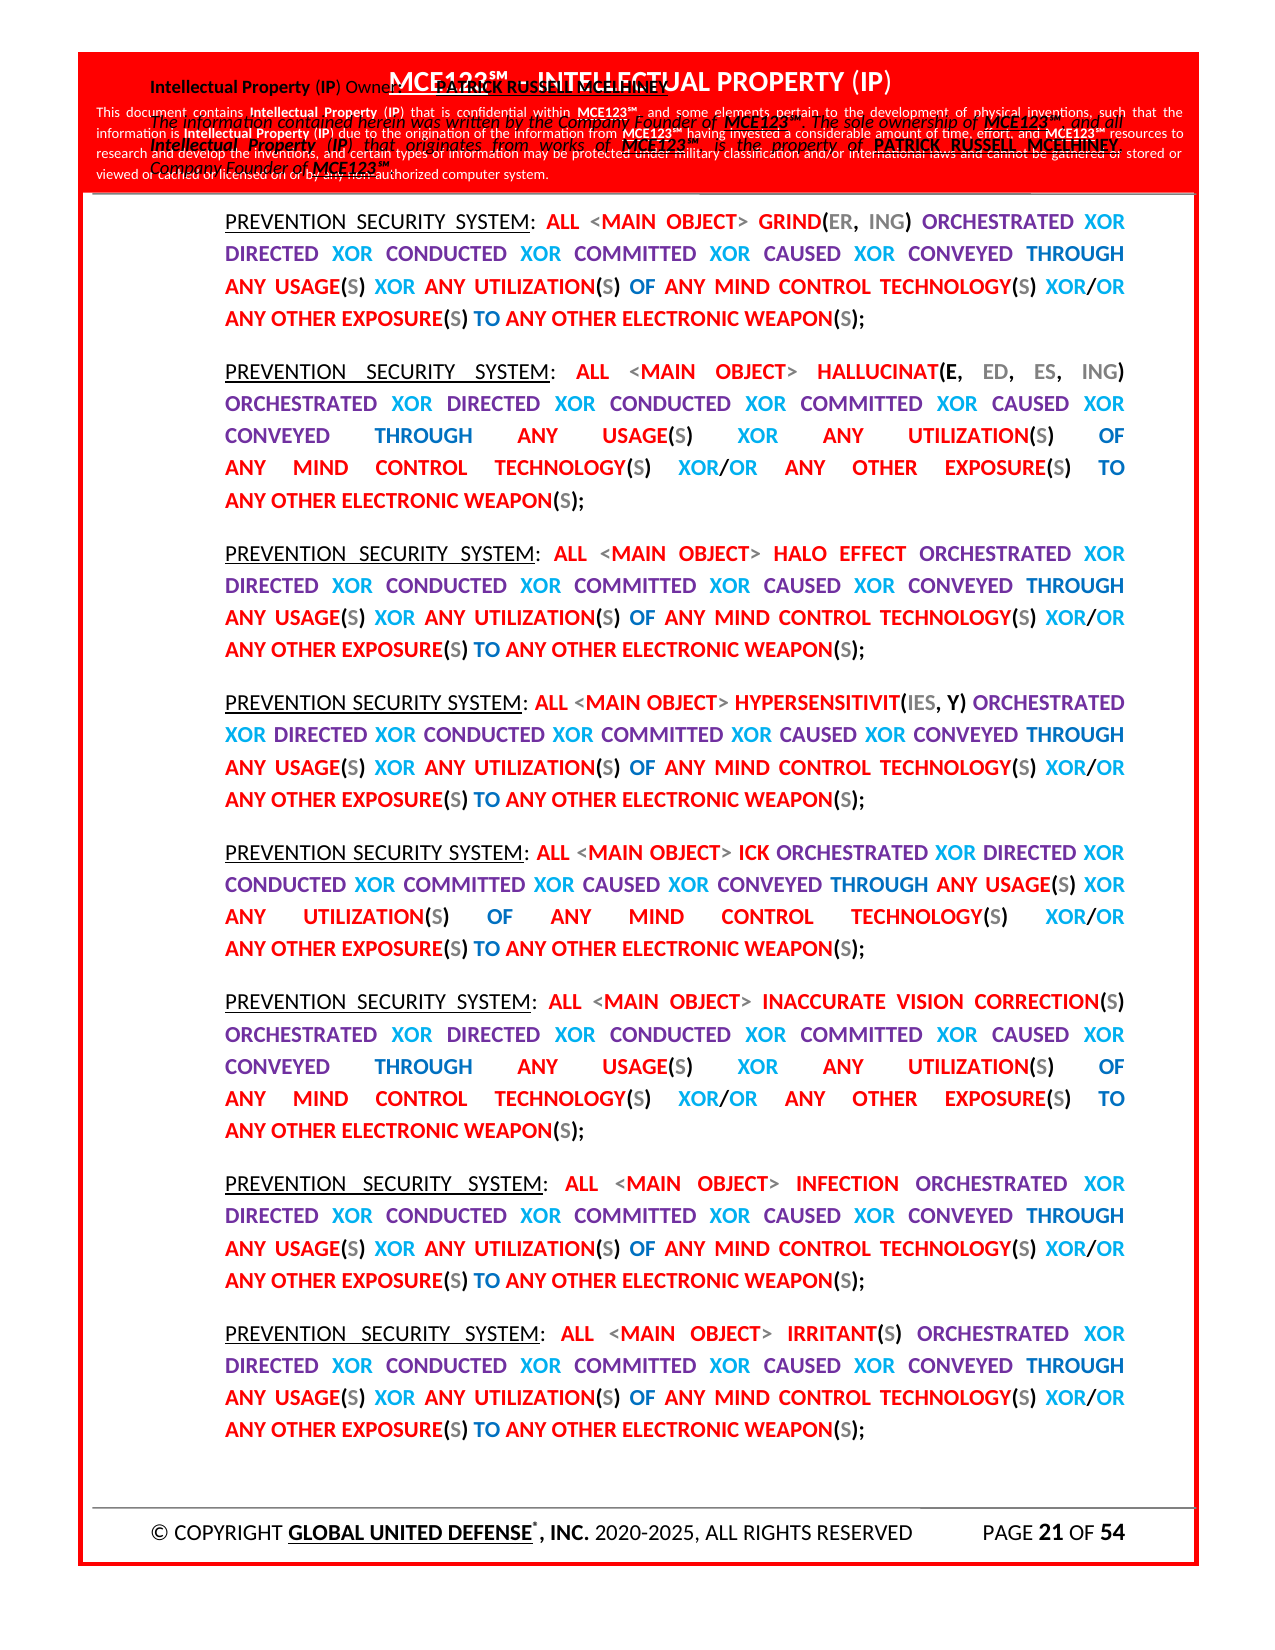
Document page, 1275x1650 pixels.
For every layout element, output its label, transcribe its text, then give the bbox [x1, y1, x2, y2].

text PREVENTION SECURITY SYSTEM: ALL <MAIN OBJECT> HALLUCINAT(E, ED, ES, ING) ORCHESTRATED XOR DIRECTED XOR CONDUCTED XOR COMMITTED XOR CAUSED XOR CONVEYED THROUGH ANY USAGE(S) XOR ANY UTILIZATION(S) OF ANY MIND CONTROL TECHNOLOGY(S) XOR/OR ANY OTHER EXPOSURE(S) TO ANY OTHER ELECTRONIC WEAPON(S); [225, 357, 1125, 514]
text PREVENTION SECURITY SYSTEM: ALL <MAIN OBJECT> GRIND(ER, ING) ORCHESTRATED XOR DIRECTED XOR CONDUCTED XOR COMMITTED XOR CAUSED XOR CONVEYED THROUGH ANY USAGE(S) XOR ANY UTILIZATION(S) OF ANY MIND CONTROL TECHNOLOGY(S) XOR/OR ANY OTHER EXPOSURE(S) TO ANY OTHER ELECTRONIC WEAPON(S); [225, 207, 1125, 332]
text PREVENTION SECURITY SYSTEM: ALL <MAIN OBJECT> INFECTION ORCHESTRATED XOR DIRECTED XOR CONDUCTED XOR COMMITTED XOR CAUSED XOR CONVEYED THROUGH ANY USAGE(S) XOR ANY UTILIZATION(S) OF ANY MIND CONTROL TECHNOLOGY(S) XOR/OR ANY OTHER EXPOSURE(S) TO ANY OTHER ELECTRONIC WEAPON(S); [225, 1169, 1125, 1294]
text PREVENTION SECURITY SYSTEM: ALL <MAIN OBJECT> HYPERSENSITIVIT(IES, Y) ORCHESTRATED XOR DIRECTED XOR CONDUCTED XOR COMMITTED XOR CAUSED XOR CONVEYED THROUGH ANY USAGE(S) XOR ANY UTILIZATION(S) OF ANY MIND CONTROL TECHNOLOGY(S) XOR/OR ANY OTHER EXPOSURE(S) TO ANY OTHER ELECTRONIC WEAPON(S); [225, 688, 1125, 813]
text PREVENTION SECURITY SYSTEM: ALL <MAIN OBJECT> IRRITANT(S) ORCHESTRATED XOR DIRECTED XOR CONDUCTED XOR COMMITTED XOR CAUSED XOR CONVEYED THROUGH ANY USAGE(S) XOR ANY UTILIZATION(S) OF ANY MIND CONTROL TECHNOLOGY(S) XOR/OR ANY OTHER EXPOSURE(S) TO ANY OTHER ELECTRONIC WEAPON(S); [225, 1319, 1125, 1443]
text PREVENTION SECURITY SYSTEM: ALL <MAIN OBJECT> INACCURATE VISION CORRECTION(S) ORCHESTRATED XOR DIRECTED XOR CONDUCTED XOR COMMITTED XOR CAUSED XOR CONVEYED THROUGH ANY USAGE(S) XOR ANY UTILIZATION(S) OF ANY MIND CONTROL TECHNOLOGY(S) XOR/OR ANY OTHER EXPOSURE(S) TO ANY OTHER ELECTRONIC WEAPON(S); [225, 987, 1125, 1144]
text PREVENTION SECURITY SYSTEM: ALL <MAIN OBJECT> ICK ORCHESTRATED XOR DIRECTED XOR CONDUCTED XOR COMMITTED XOR CAUSED XOR CONVEYED THROUGH ANY USAGE(S) XOR ANY UTILIZATION(S) OF ANY MIND CONTROL TECHNOLOGY(S) XOR/OR ANY OTHER EXPOSURE(S) TO ANY OTHER ELECTRONIC WEAPON(S); [225, 838, 1125, 962]
text PREVENTION SECURITY SYSTEM: ALL <MAIN OBJECT> HALO EFFECT ORCHESTRATED XOR DIRECTED XOR CONDUCTED XOR COMMITTED XOR CAUSED XOR CONVEYED THROUGH ANY USAGE(S) XOR ANY UTILIZATION(S) OF ANY MIND CONTROL TECHNOLOGY(S) XOR/OR ANY OTHER EXPOSURE(S) TO ANY OTHER ELECTRONIC WEAPON(S); [225, 539, 1125, 663]
